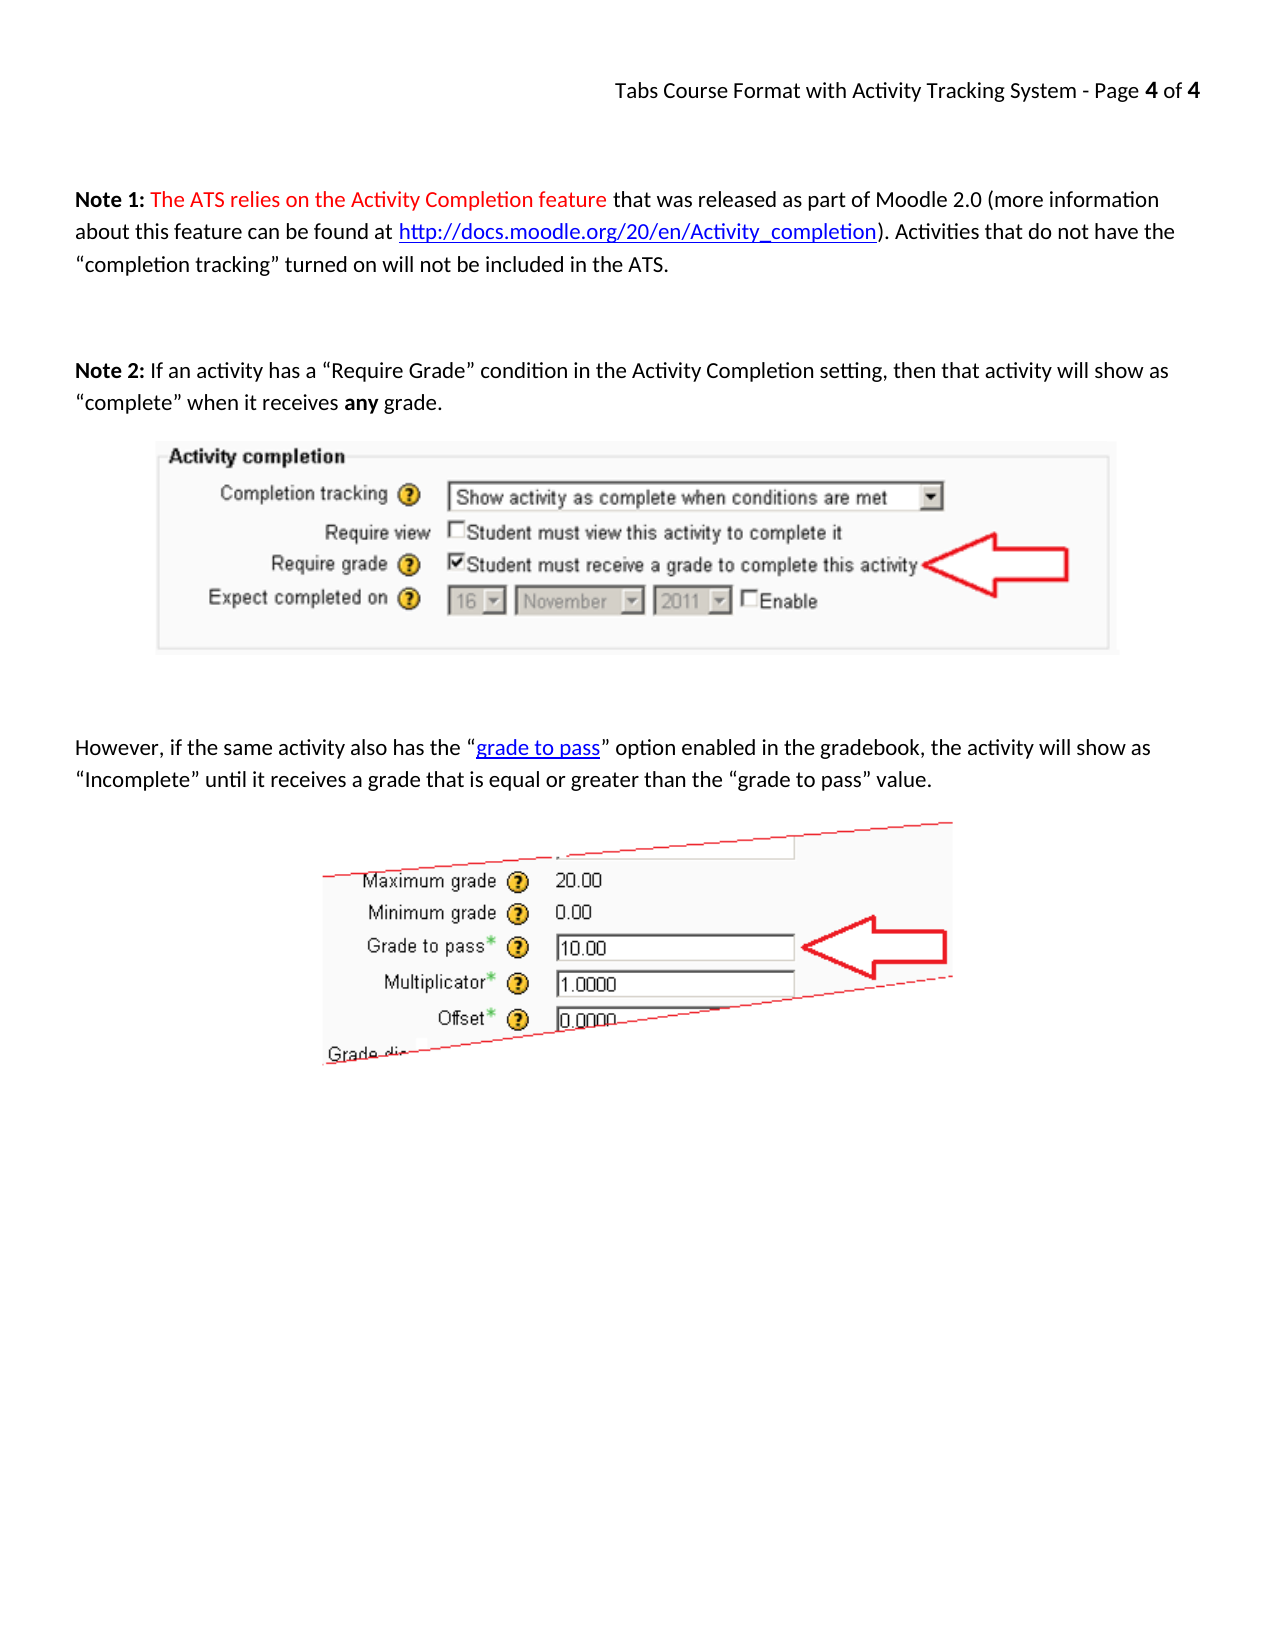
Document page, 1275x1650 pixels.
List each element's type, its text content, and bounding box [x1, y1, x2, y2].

picture [155, 441, 1120, 655]
text Note 2: If an activity has a “Require Grade” condition in the Activity Completion setting, then that activity will show as “complete” when it receives any grade. [75, 356, 1200, 416]
text Note 1: The ATS relies on the Activity Completion feature that was released as part of Moodle 2.0 (more information about this feature can be found at http://docs.moodle.org/20/en/Activity_completion). Activities that do not have the “completion tracking” turned on will not be included in the ATS. [75, 185, 1200, 278]
text However, if the same activity also has the “grade to pass” option enabled in the gradebook, the activity will show as “Incomplete” until it receives a grade that is equal or greater than the “grade to pass” value. [75, 733, 1200, 793]
picture [322, 818, 953, 1070]
